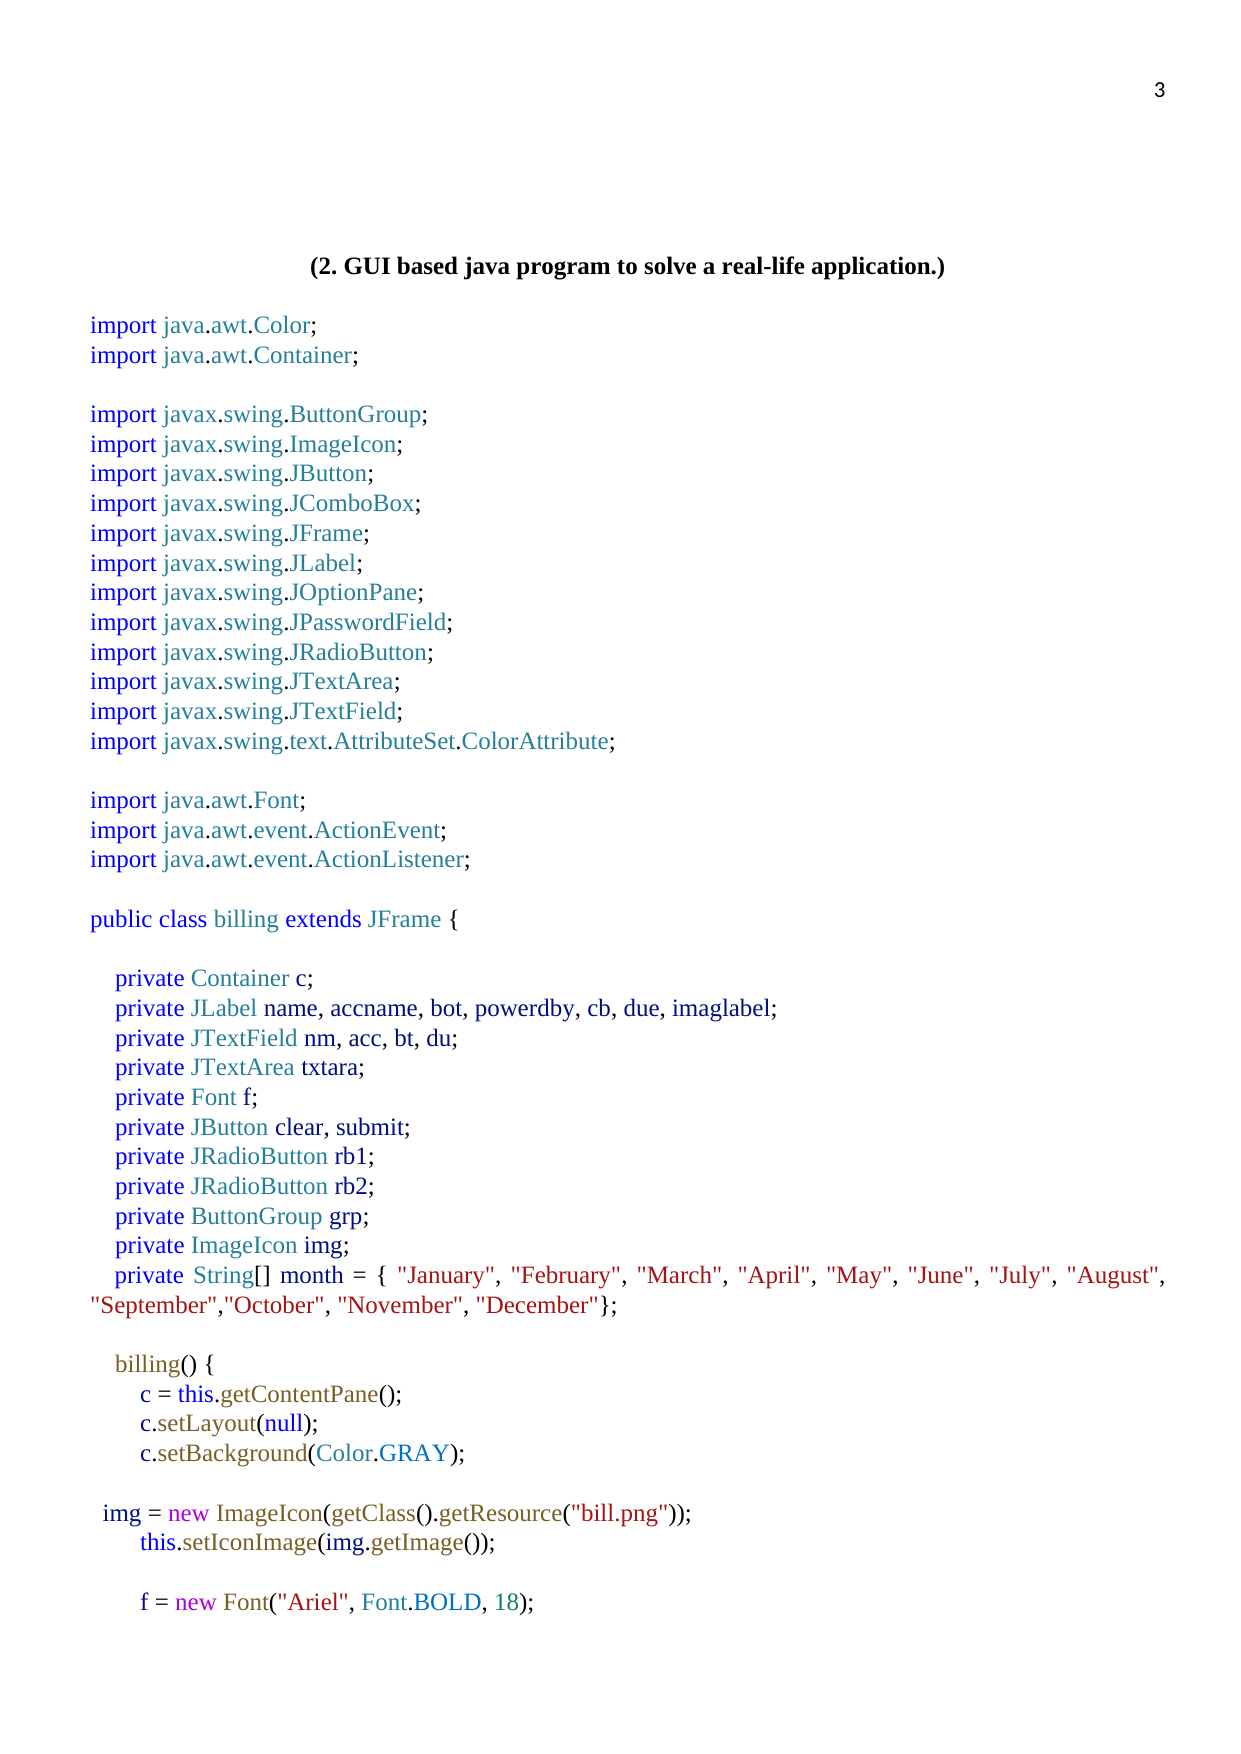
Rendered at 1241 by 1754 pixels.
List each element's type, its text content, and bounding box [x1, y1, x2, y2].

text c = this.getContentPane(); [90, 1378, 1165, 1408]
text private JRadioButton rb2; [90, 1170, 1165, 1200]
text private ButtonGroup grp; [90, 1200, 1165, 1229]
text import javax.swing.ImageIcon; [90, 428, 1165, 458]
text (2. GUI based java program to solve a real-life application.) [90, 250, 1165, 279]
text private Container c; [90, 962, 1165, 992]
text private JButton clear, submit; [90, 1111, 1165, 1140]
text f = new Font("Ariel", Font.BOLD, 18); [90, 1586, 1165, 1615]
text private JTextField nm, acc, bt, du; [90, 1022, 1165, 1051]
text import java.awt.event.ActionEvent; [90, 814, 1165, 843]
text import javax.swing.JTextField; [90, 695, 1165, 725]
text private JTextArea txtara; [90, 1051, 1165, 1081]
text import javax.swing.JComboBox; [90, 487, 1165, 517]
text import javax.swing.JPasswordField; [90, 606, 1165, 636]
text import java.awt.Container; [90, 339, 1165, 368]
text private JLabel name, accname, bot, powerdby, cb, due, imaglabel; [90, 992, 1165, 1022]
text import java.awt.Font; [90, 784, 1165, 814]
text import javax.swing.JLabel; [90, 547, 1165, 576]
text import javax.swing.JFrame; [90, 517, 1165, 547]
text import javax.swing.text.AttributeSet.ColorAttribute; [90, 725, 1165, 754]
text c.setLayout(null); [90, 1408, 1165, 1437]
text import javax.swing.JButton; [90, 458, 1165, 487]
text img = new ImageIcon(getClass().getResource("bill.png")); [90, 1497, 1165, 1526]
text import javax.swing.JRadioButton; [90, 636, 1165, 665]
text this.setIconImage(img.getImage()); [90, 1526, 1165, 1556]
text c.setBackground(Color.GRAY); [90, 1437, 1165, 1467]
text private Font f; [90, 1081, 1165, 1111]
text billing() { [90, 1348, 1165, 1378]
text import java.awt.Color; [90, 309, 1165, 339]
text import javax.swing.JTextArea; [90, 665, 1165, 695]
text import javax.swing.ButtonGroup; [90, 398, 1165, 428]
text import javax.swing.JOptionPane; [90, 576, 1165, 606]
text import java.awt.event.ActionListener; [90, 843, 1165, 873]
text private JRadioButton rb1; [90, 1140, 1165, 1170]
text public class billing extends JFrame { [90, 903, 1165, 933]
text private String[] month = { "January", "February", "March", "April", "May", "June", "July", "August", "September","October", "November", "December"}; [90, 1259, 1165, 1318]
text private ImageIcon img; [90, 1229, 1165, 1259]
